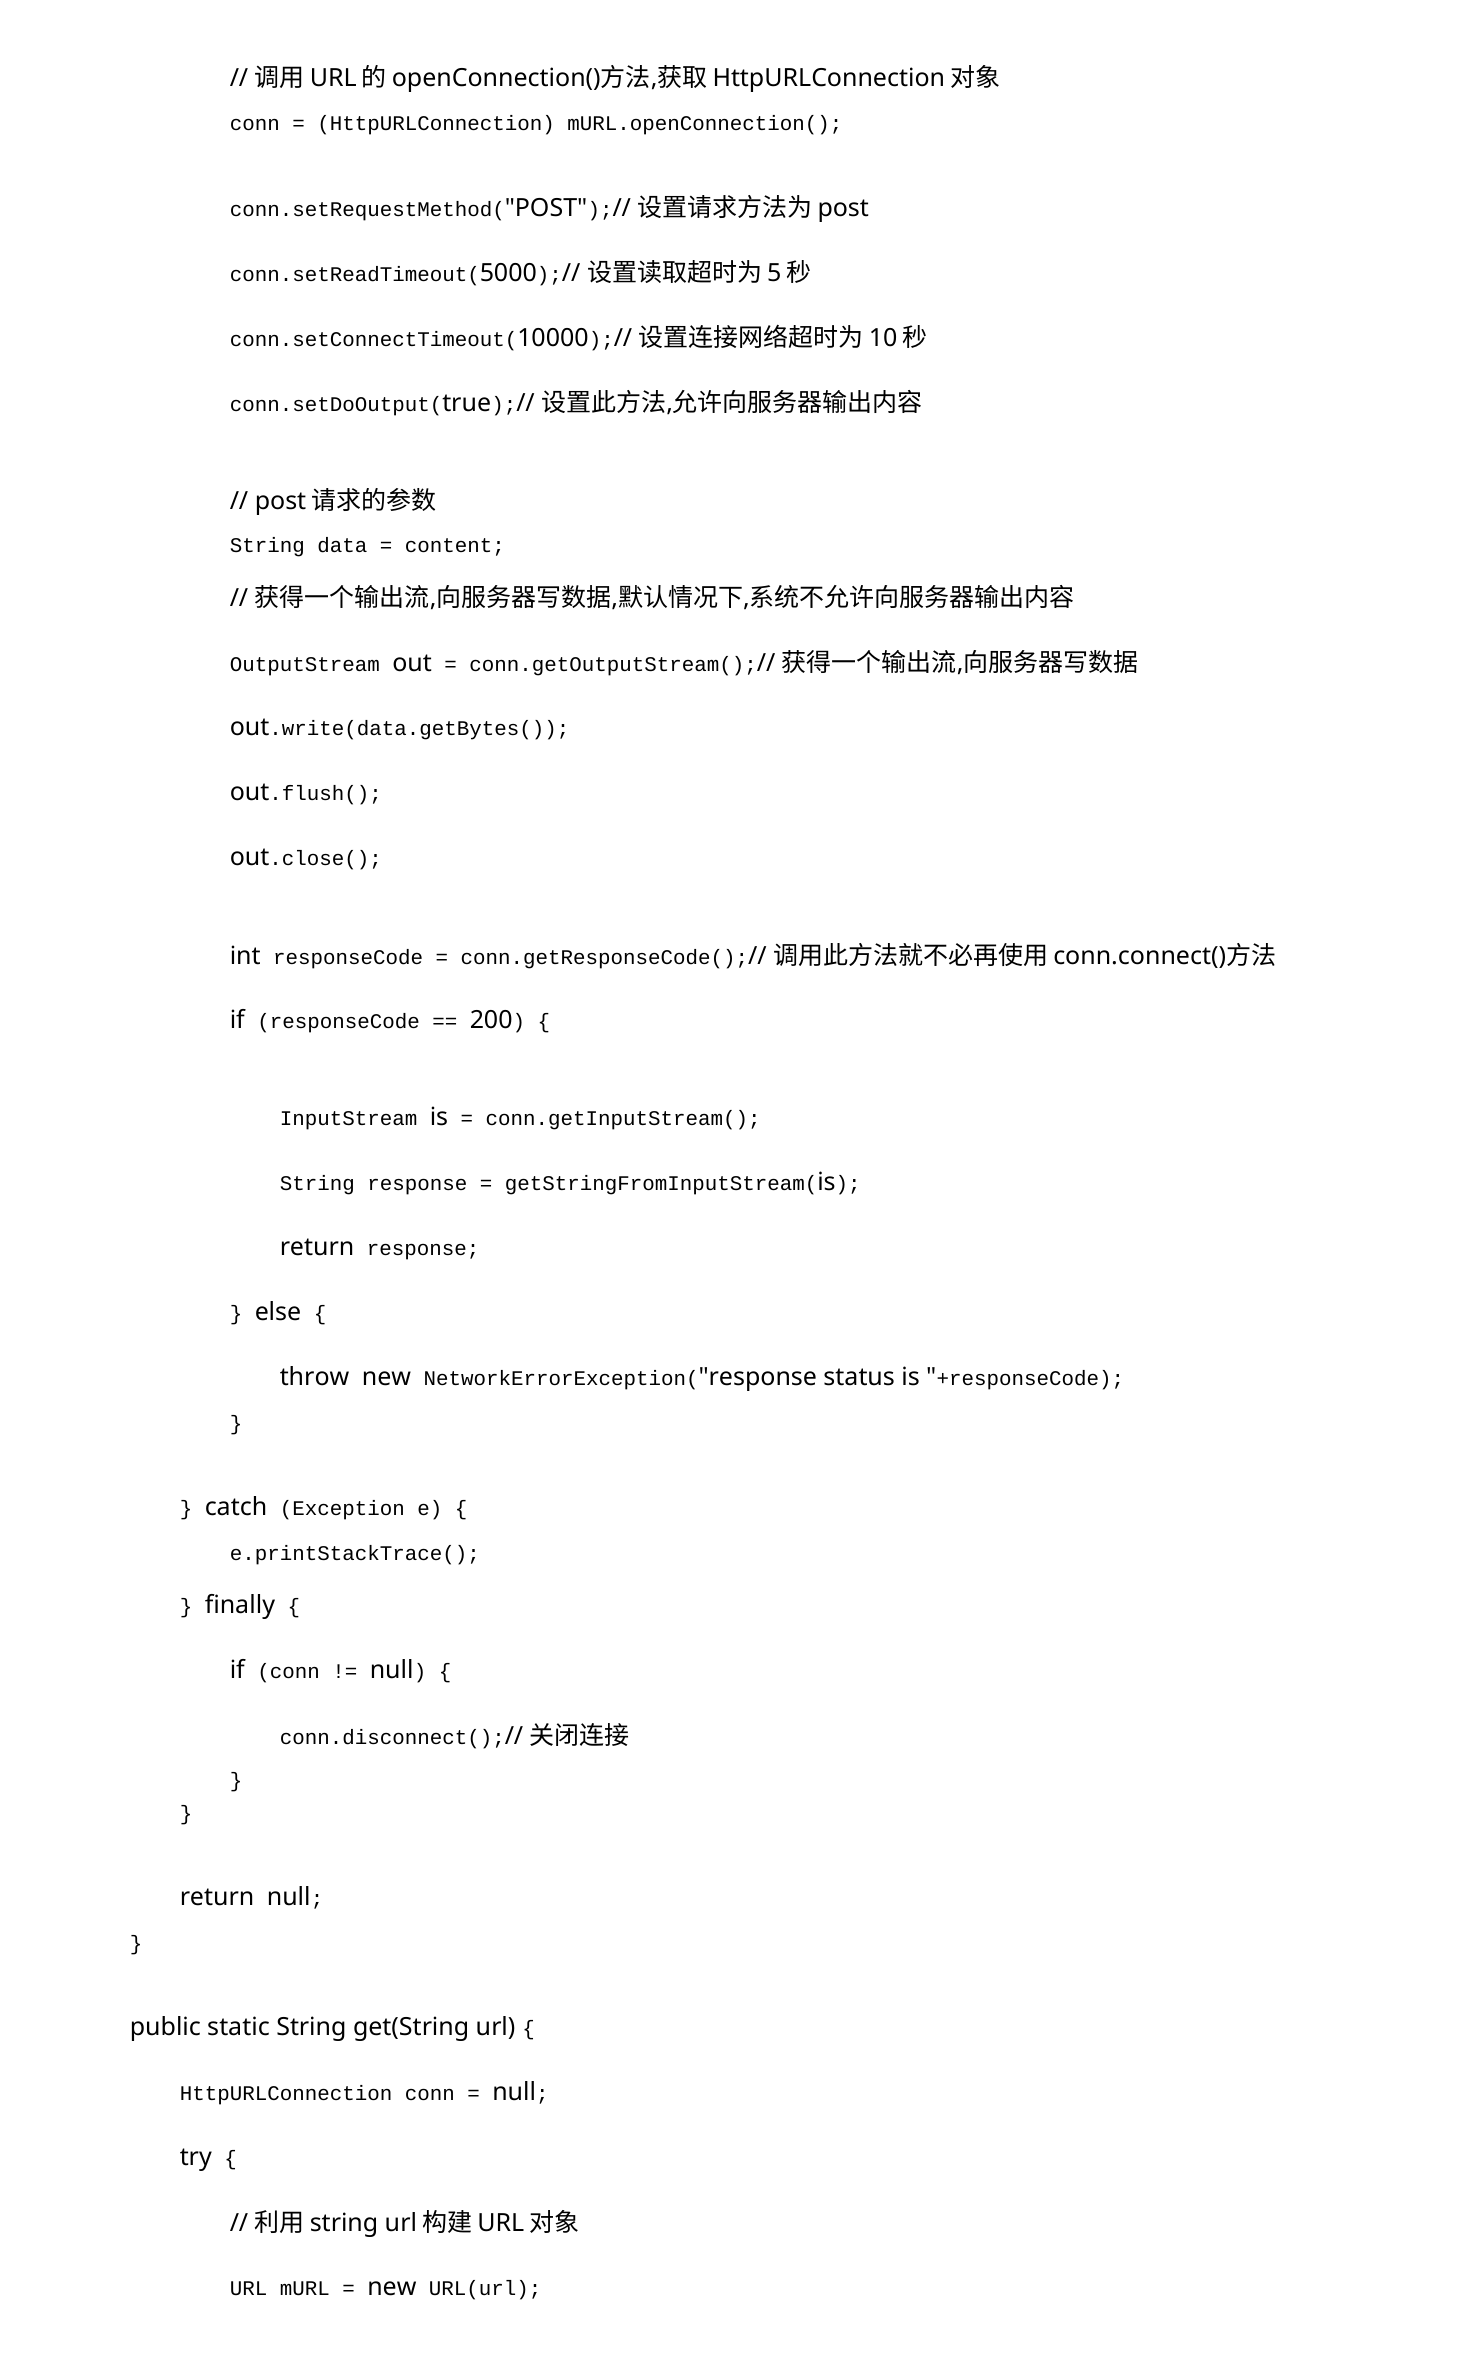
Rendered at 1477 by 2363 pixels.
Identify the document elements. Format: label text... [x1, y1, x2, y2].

text conn.setDoOutput(true);// 设置此方法,允许向服务器输出内容 [29, 368, 1447, 433]
text HttpURLConnection conn = null; [29, 2058, 1447, 2123]
text String response = getStringFromInputStream(is); [29, 1148, 1447, 1213]
text conn.setReadTimeout(5000);// 设置读取超时为5秒 [29, 238, 1447, 303]
text out.write(data.getBytes()); [29, 693, 1447, 758]
text if (conn != null) { [29, 1636, 1447, 1701]
text String data = content; [29, 531, 1447, 563]
text return null; [29, 1863, 1447, 1928]
text // 获得一个输出流,向服务器写数据,默认情况下,系统不允许向服务器输出内容 [29, 563, 1447, 628]
text OutputStream out = conn.getOutputStream();// 获得一个输出流,向服务器写数据 [29, 628, 1447, 693]
text } catch (Exception e) { [29, 1473, 1447, 1538]
text return response; [29, 1213, 1447, 1278]
text } finally { [29, 1571, 1447, 1636]
text throw new NetworkErrorException("response status is "+responseCode); [29, 1343, 1447, 1408]
text } [29, 1928, 1447, 1961]
text } [29, 1408, 1447, 1441]
text conn = (HttpURLConnection) mURL.openConnection(); [29, 108, 1447, 141]
text int responseCode = conn.getResponseCode();// 调用此方法就不必再使用conn.connect()方法 [29, 921, 1447, 986]
text out.close(); [29, 823, 1447, 888]
text conn.setRequestMethod("POST");// 设置请求方法为post [29, 173, 1447, 238]
text URL mURL = new URL(url); [29, 2253, 1447, 2318]
text InputStream is = conn.getInputStream(); [29, 1083, 1447, 1148]
text } [29, 1766, 1447, 1798]
text out.flush(); [29, 758, 1447, 823]
text public static String get(String url) { [29, 1993, 1447, 2058]
text e.printStackTrace(); [29, 1538, 1447, 1571]
text if (responseCode == 200) { [29, 986, 1447, 1051]
text // 调用URL的openConnection()方法,获取HttpURLConnection对象 [29, 43, 1447, 108]
text } [29, 1798, 1447, 1831]
text } else { [29, 1278, 1447, 1343]
text // 利用string url构建URL对象 [29, 2188, 1447, 2253]
text try { [29, 2123, 1447, 2188]
text conn.disconnect();// 关闭连接 [29, 1701, 1447, 1766]
text conn.setConnectTimeout(10000);// 设置连接网络超时为10秒 [29, 303, 1447, 368]
text // post请求的参数 [29, 466, 1447, 531]
